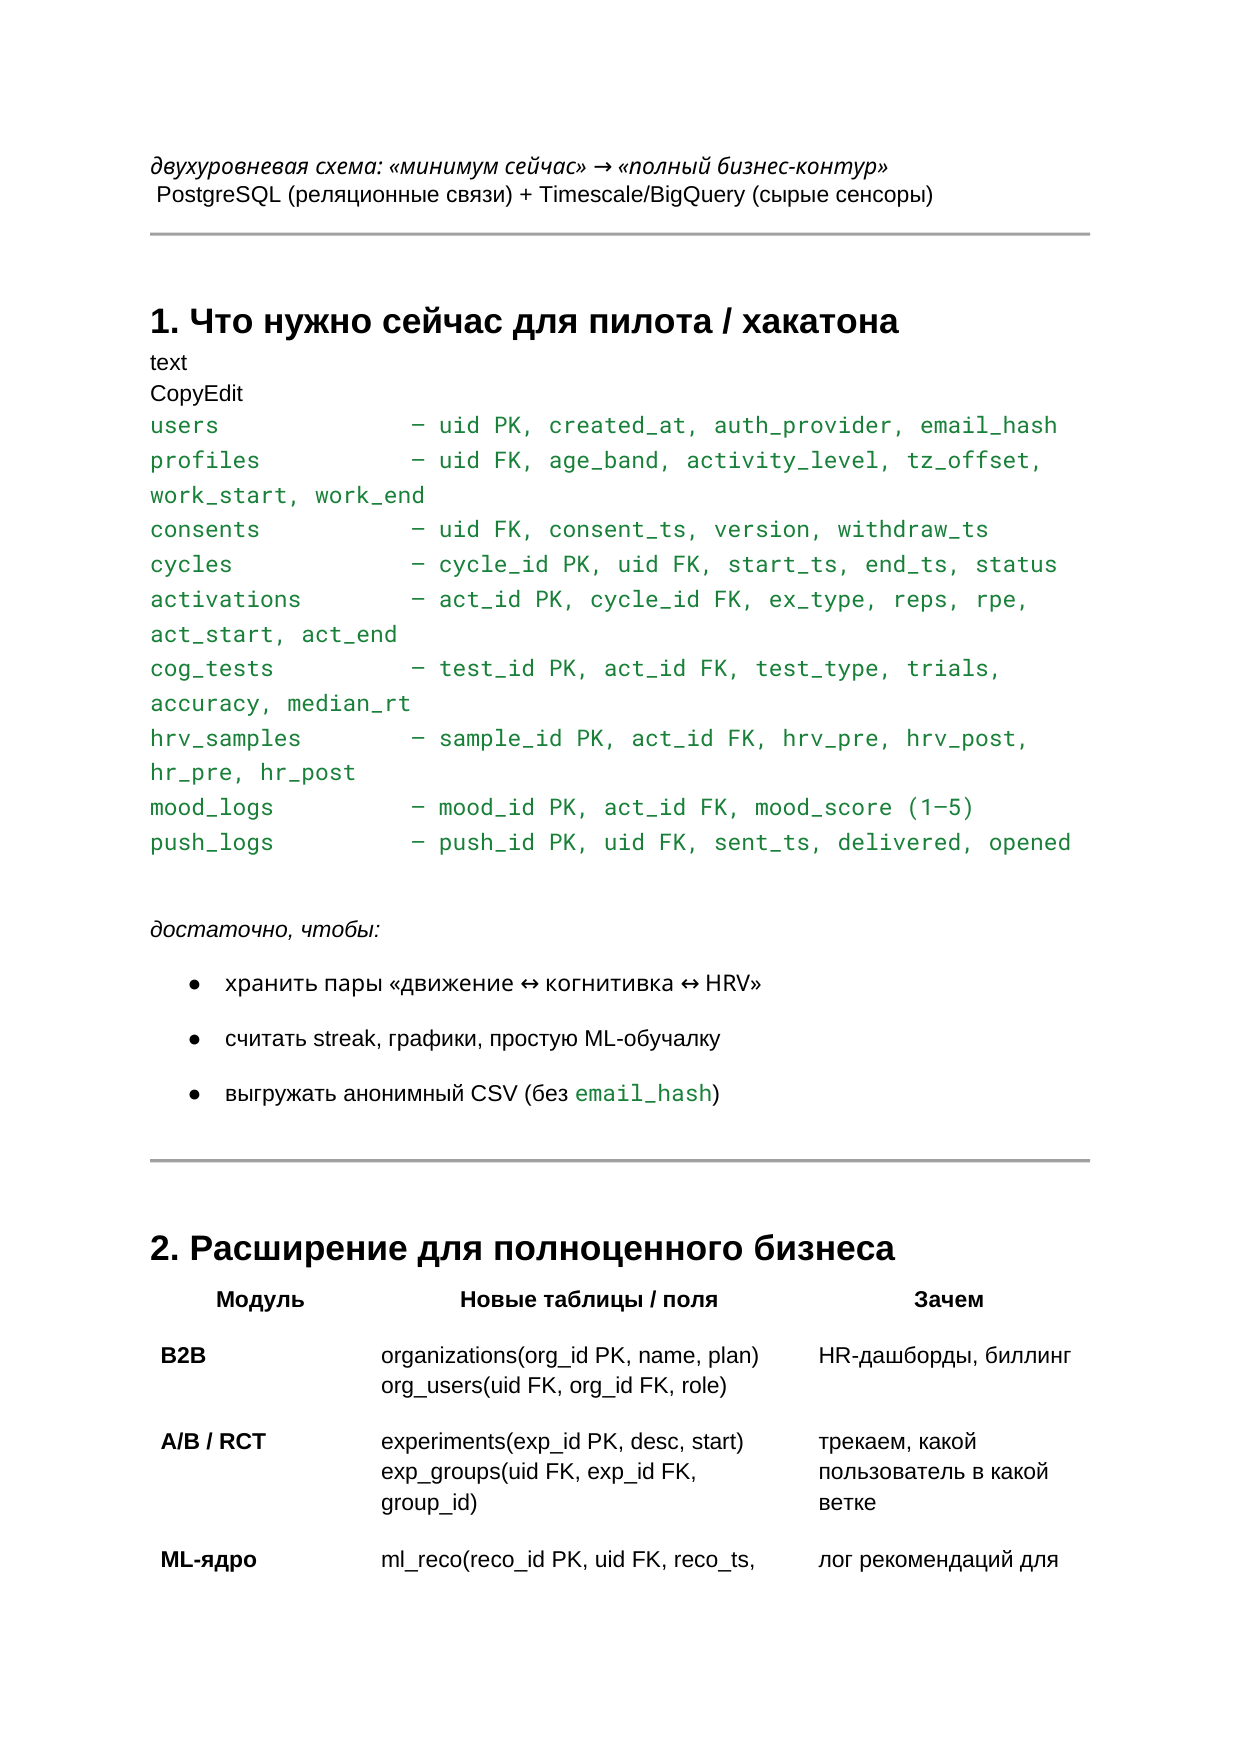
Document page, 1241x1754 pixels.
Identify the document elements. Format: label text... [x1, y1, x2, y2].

text text [150, 349, 1090, 376]
text users – uid PK, created_at, auth_provider, email_hash [150, 410, 1090, 440]
text CopyEdit [150, 379, 1090, 406]
text activations – act_id PK, cycle_id FK, ex_type, reps, rpe, act_start, act_end [150, 583, 1090, 648]
text mood_logs – mood_id PK, act_id FK, mood_score (1–5) [150, 791, 1090, 822]
text profiles – uid FK, age_band, activity_level, tz_offset, work_start, work_end [150, 444, 1090, 509]
text cycles – cycle_id PK, uid FK, start_ts, end_ts, status [150, 548, 1090, 579]
text достаточно, чтобы: [150, 916, 1090, 942]
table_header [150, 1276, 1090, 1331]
text двухуровневая схема: «минимум сейчас» → «полный бизнес-контур» PostgreSQL (реляционные связи) + Timescale/BigQuery (сырые сенсоры) [150, 150, 1090, 208]
subtitle 1. Что нужно сейчас для пилота / хакатона [150, 300, 1090, 341]
subtitle 2. Расширение для полноценного бизнеса [150, 1227, 1090, 1268]
list хранить пары «движение ↔ когнитивка ↔ HRV» [187, 967, 1090, 1025]
text consents – uid FK, consent_ts, version, withdraw_ts [150, 514, 1090, 544]
text hrv_samples – sample_id PK, act_id FK, hrv_pre, hrv_post, hr_pre, hr_post [150, 722, 1090, 787]
list считать streak, графики, простую ML-обучалку [187, 1025, 1090, 1078]
text push_logs – push_id PK, uid FK, sent_ts, delivered, opened [150, 826, 1090, 856]
text cog_tests – test_id PK, act_id FK, test_type, trials, accuracy, median_rt [150, 653, 1090, 717]
list выгружать анонимный CSV (без email_hash) [187, 1078, 1090, 1134]
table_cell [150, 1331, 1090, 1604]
